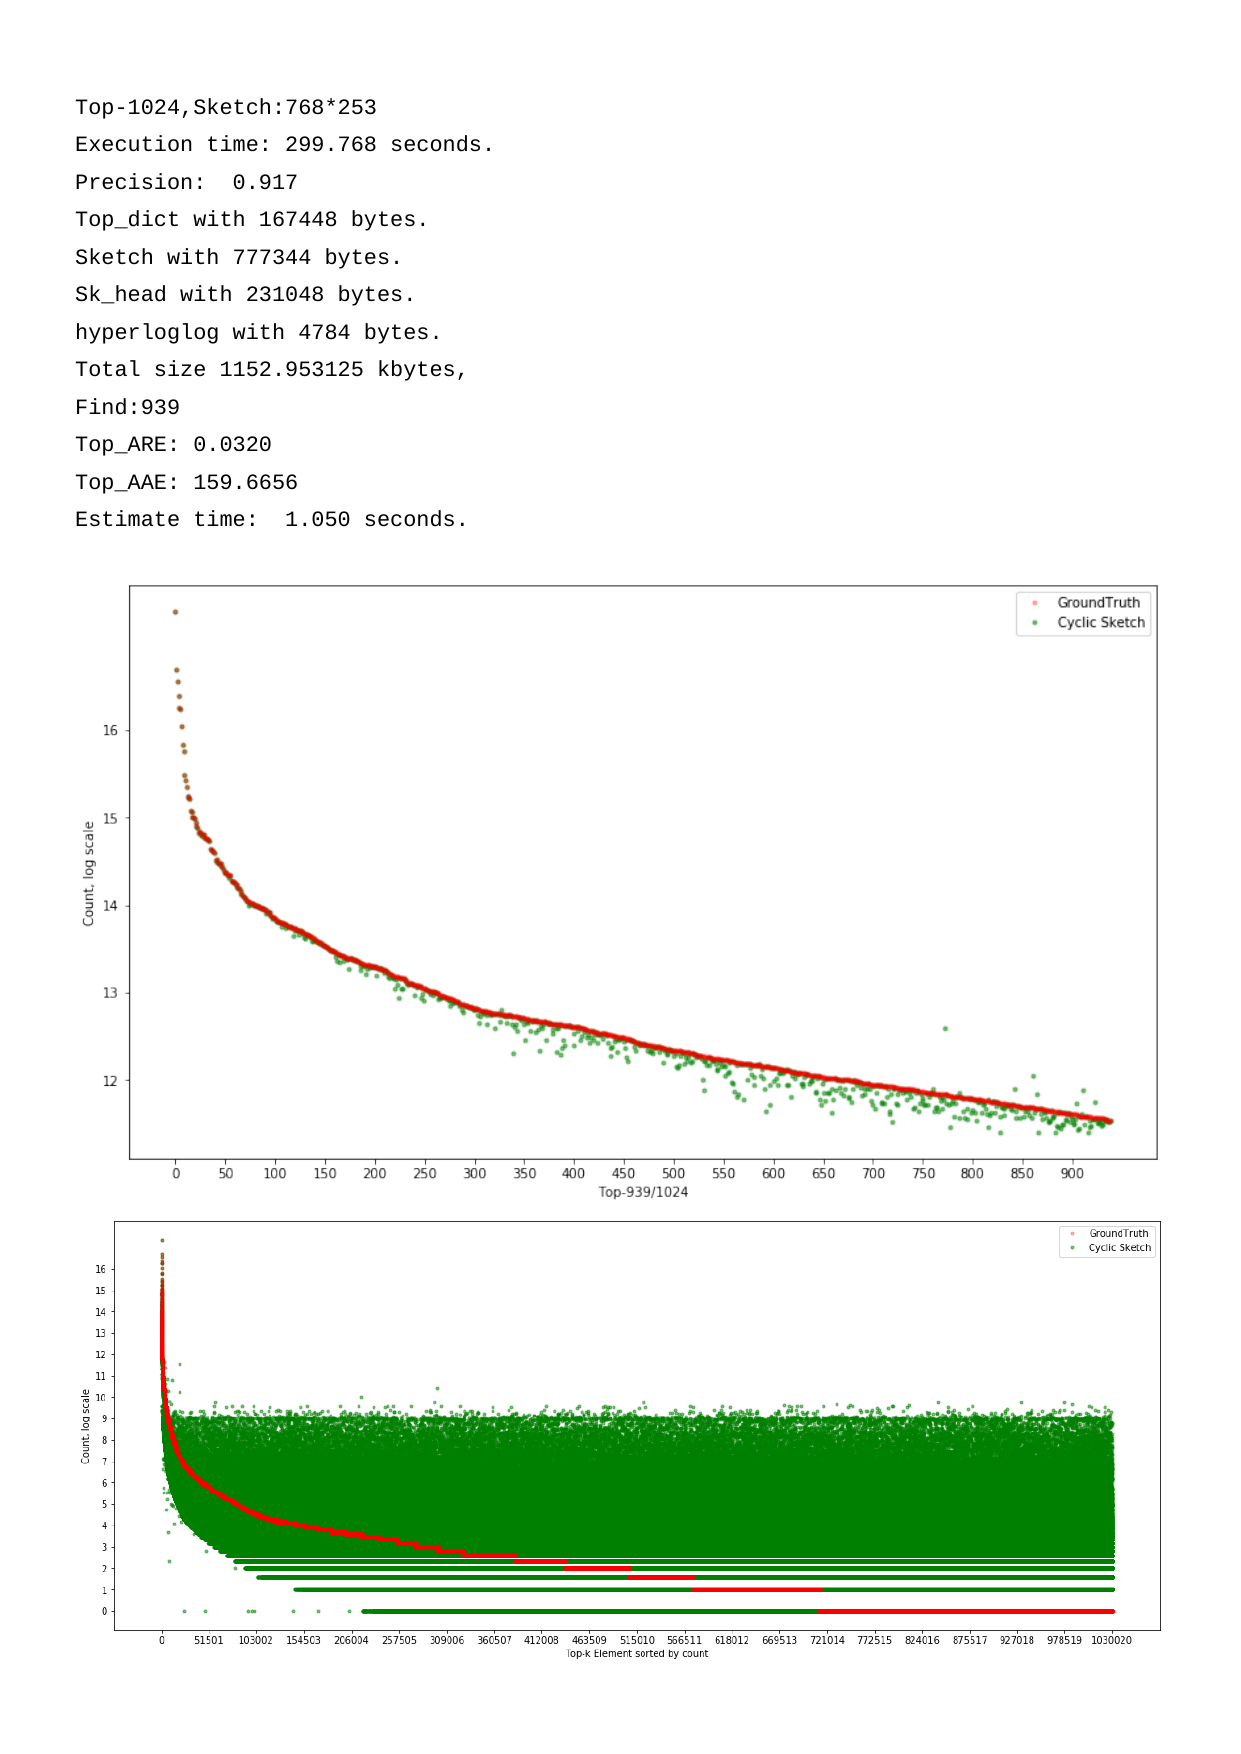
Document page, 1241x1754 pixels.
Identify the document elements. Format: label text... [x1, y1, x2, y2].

picture [75, 1214, 1166, 1665]
text Top_AAE: 159.6656 [75, 464, 1165, 502]
text Sk_head with 231048 bytes. [75, 277, 1165, 314]
text Estimate time: 1.050 seconds. [75, 502, 1165, 539]
picture [75, 577, 1166, 1209]
text Precision: 0.917 [75, 164, 1165, 202]
text Top_dict with 167448 bytes. [75, 202, 1165, 239]
text hyperloglog with 4784 bytes. [75, 314, 1165, 352]
text Top-1024,Sketch:768*253 [75, 89, 1165, 127]
text Find:939 [75, 389, 1165, 427]
text Top_ARE: 0.0320 [75, 427, 1165, 464]
text Sketch with 777344 bytes. [75, 239, 1165, 277]
text Total size 1152.953125 kbytes, [75, 352, 1165, 389]
text Execution time: 299.768 seconds. [75, 127, 1165, 164]
